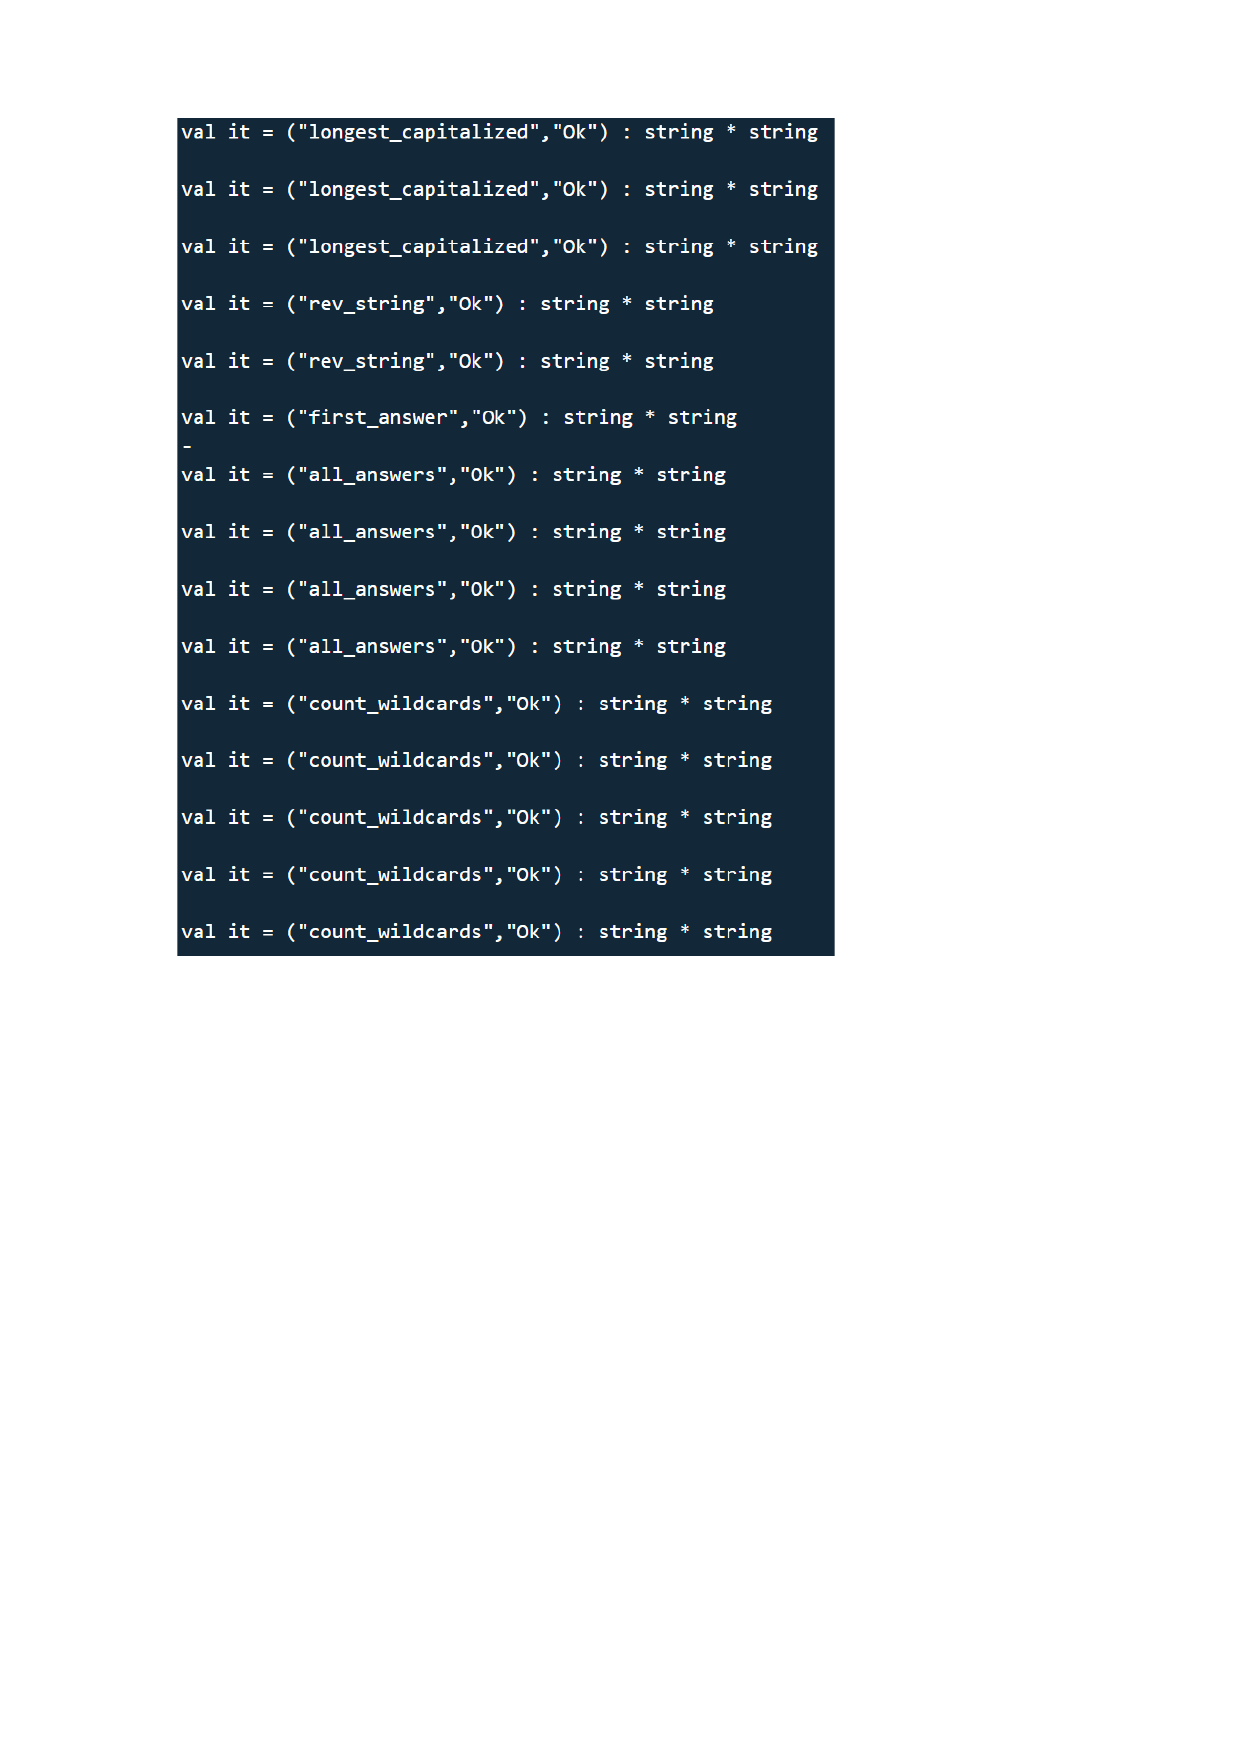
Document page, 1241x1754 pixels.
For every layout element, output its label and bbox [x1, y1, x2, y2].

picture [177, 118, 835, 956]
